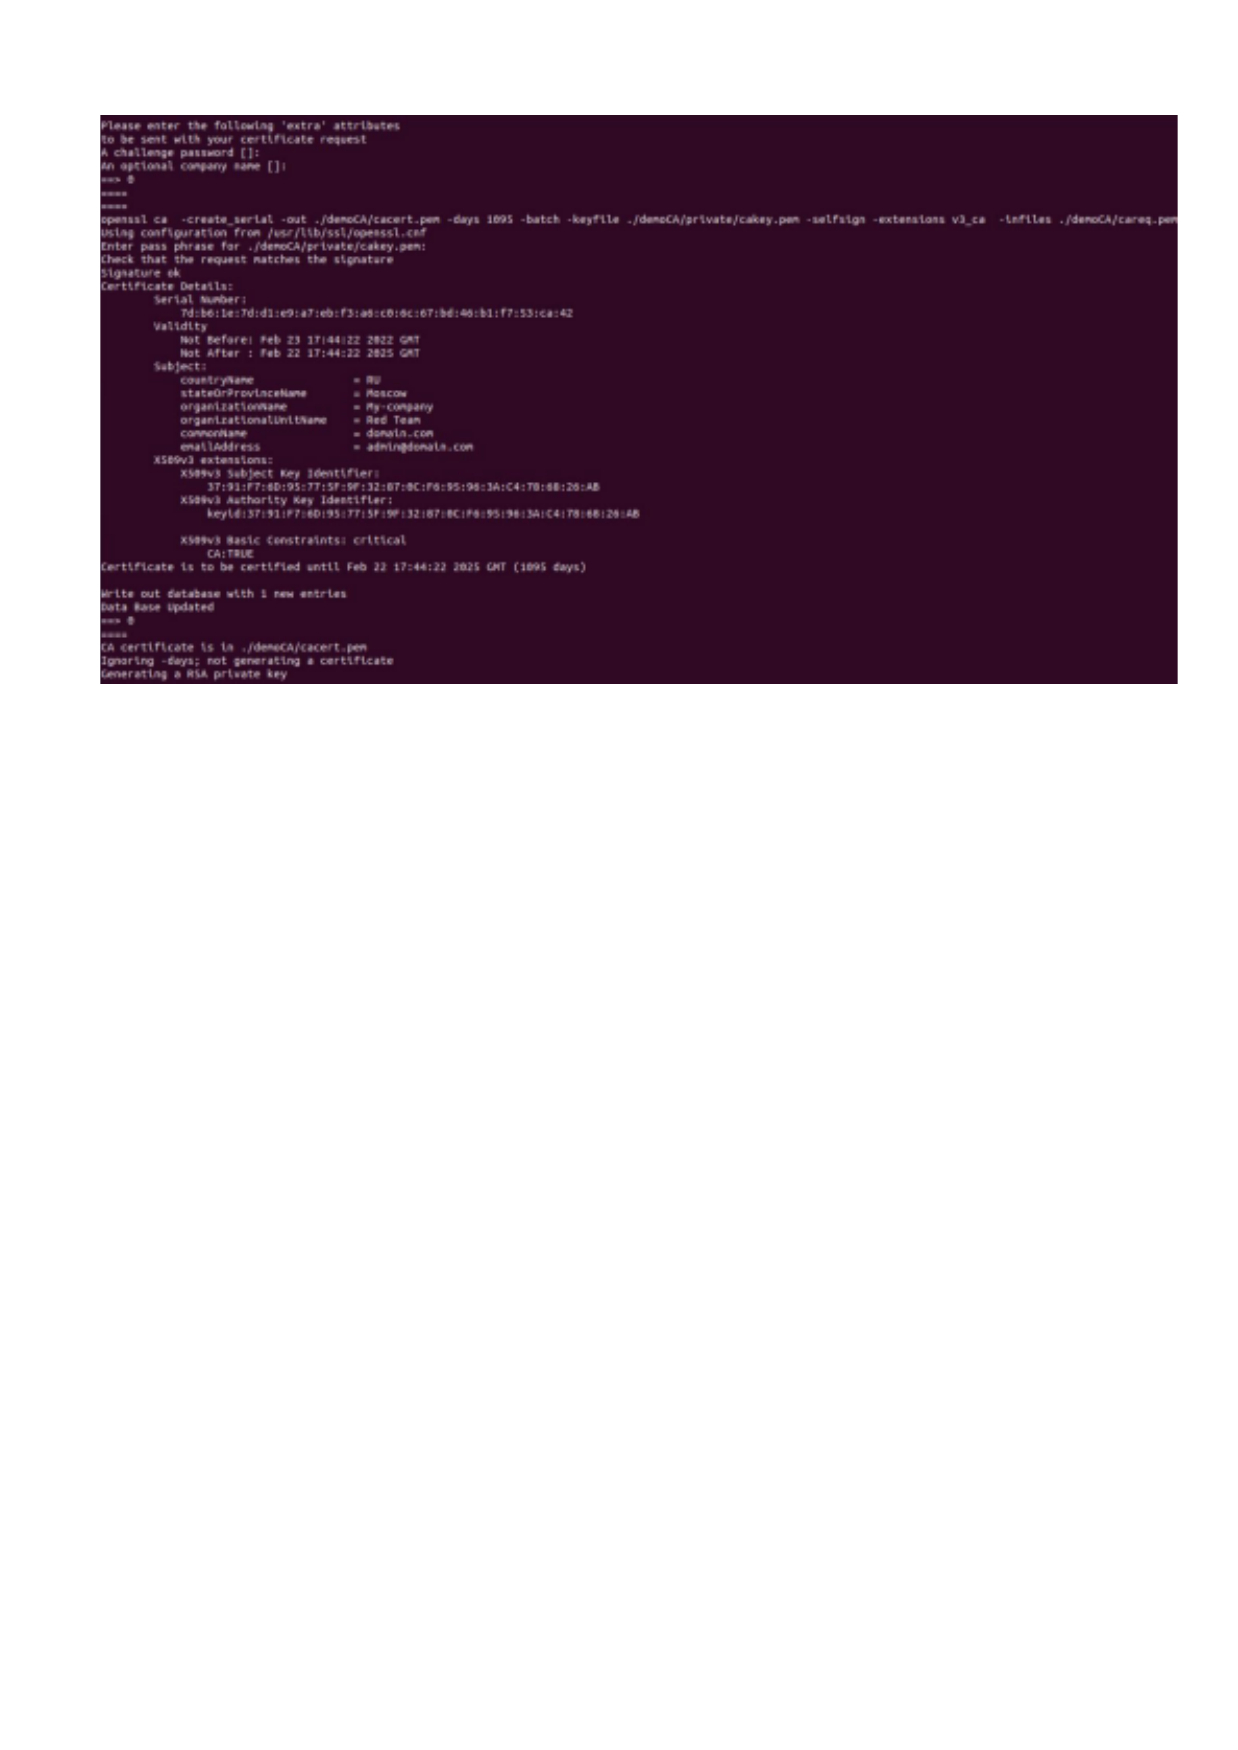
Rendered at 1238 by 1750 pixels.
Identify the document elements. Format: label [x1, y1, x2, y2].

picture [100, 115, 1178, 684]
